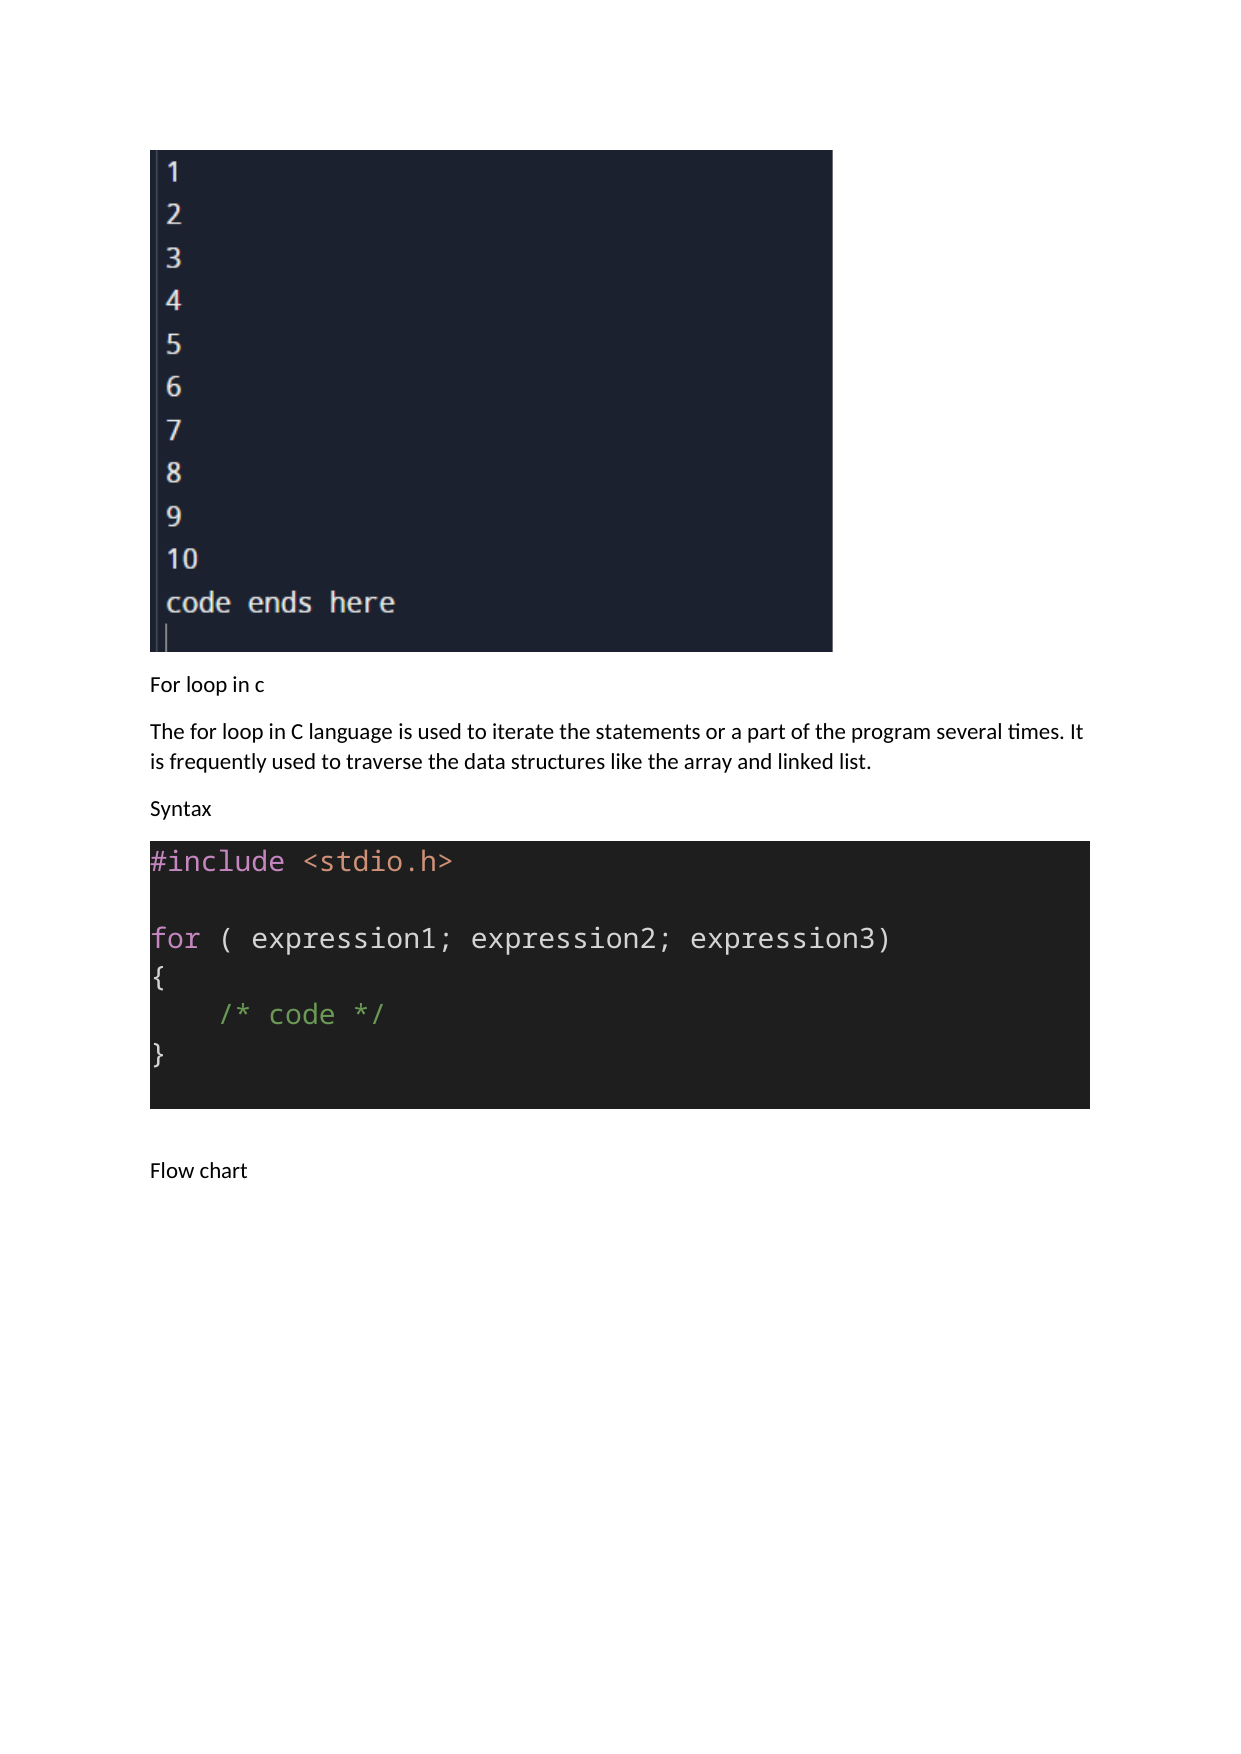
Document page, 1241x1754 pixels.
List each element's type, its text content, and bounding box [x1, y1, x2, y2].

text #include <stdio.h> [150, 841, 1090, 879]
picture [150, 150, 833, 652]
text Flow chart [150, 1156, 1090, 1184]
text For loop in c [150, 670, 1090, 698]
text The for loop in C language is used to iterate the statements or a part of the program several times. It is frequently used to traverse the data structures like the array and linked list. [150, 717, 1090, 776]
text } [150, 1033, 1090, 1071]
text { [150, 956, 1090, 994]
text /* code */ [150, 994, 1090, 1033]
text Syntax [150, 794, 1090, 822]
text for ( expression1; expression2; expression3) [150, 918, 1090, 956]
